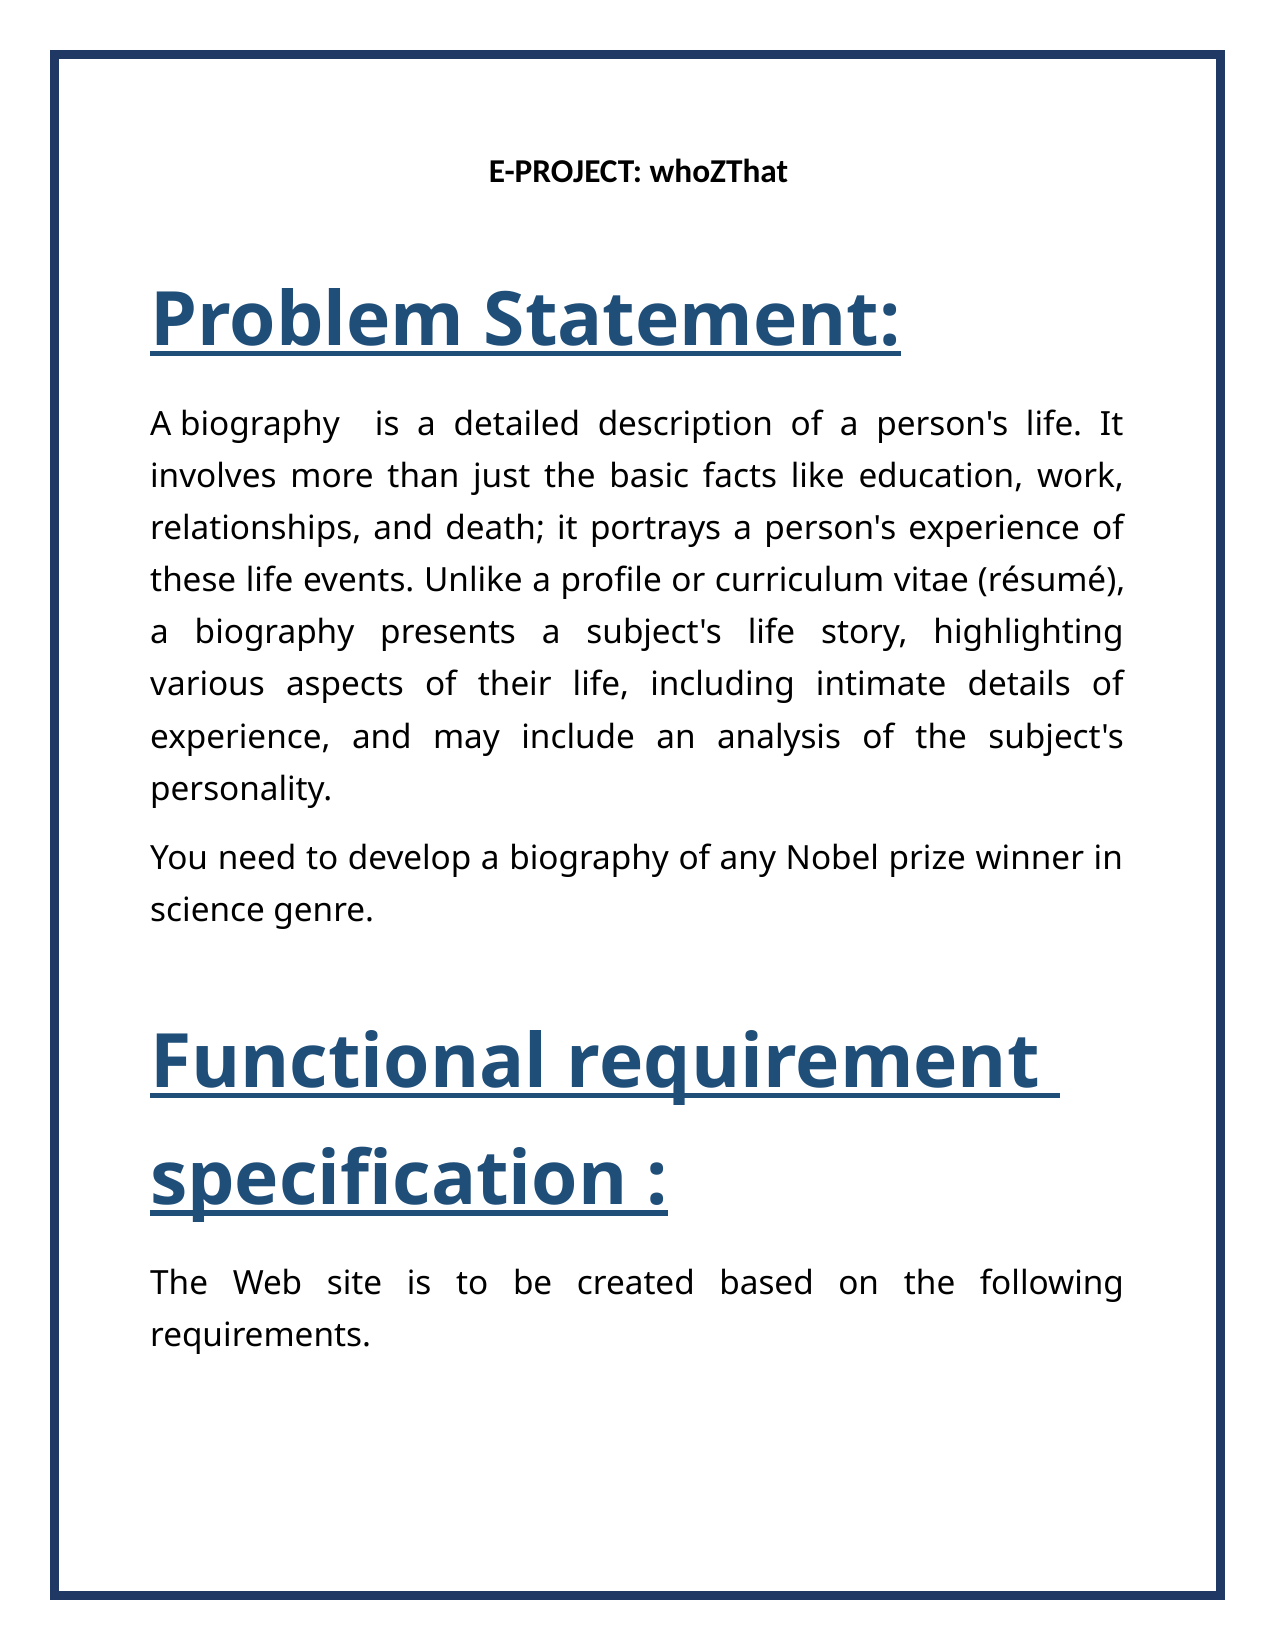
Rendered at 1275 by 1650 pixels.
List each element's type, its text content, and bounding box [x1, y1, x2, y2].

text You need to develop a biography of any Nobel prize winner in science genre. [150, 833, 1125, 931]
text Problem Statement: [150, 265, 1125, 367]
text A biography is a detailed description of a person's life. It involves more than just the basic facts like education, work, relationships, and death; it portrays a person's experience of these life events. Unlike a profile or curriculum vitae (résumé), a biography presents a subject's life story, highlighting various aspects of their life, including intimate details of experience, and may include an analysis of the subject's personality. [150, 399, 1125, 810]
text The Web site is to be created based on the following requirements. [150, 1259, 1125, 1356]
text E-PROJECT: whoZThat [150, 150, 1125, 191]
text Functional requirement specification : [150, 1007, 1125, 1227]
